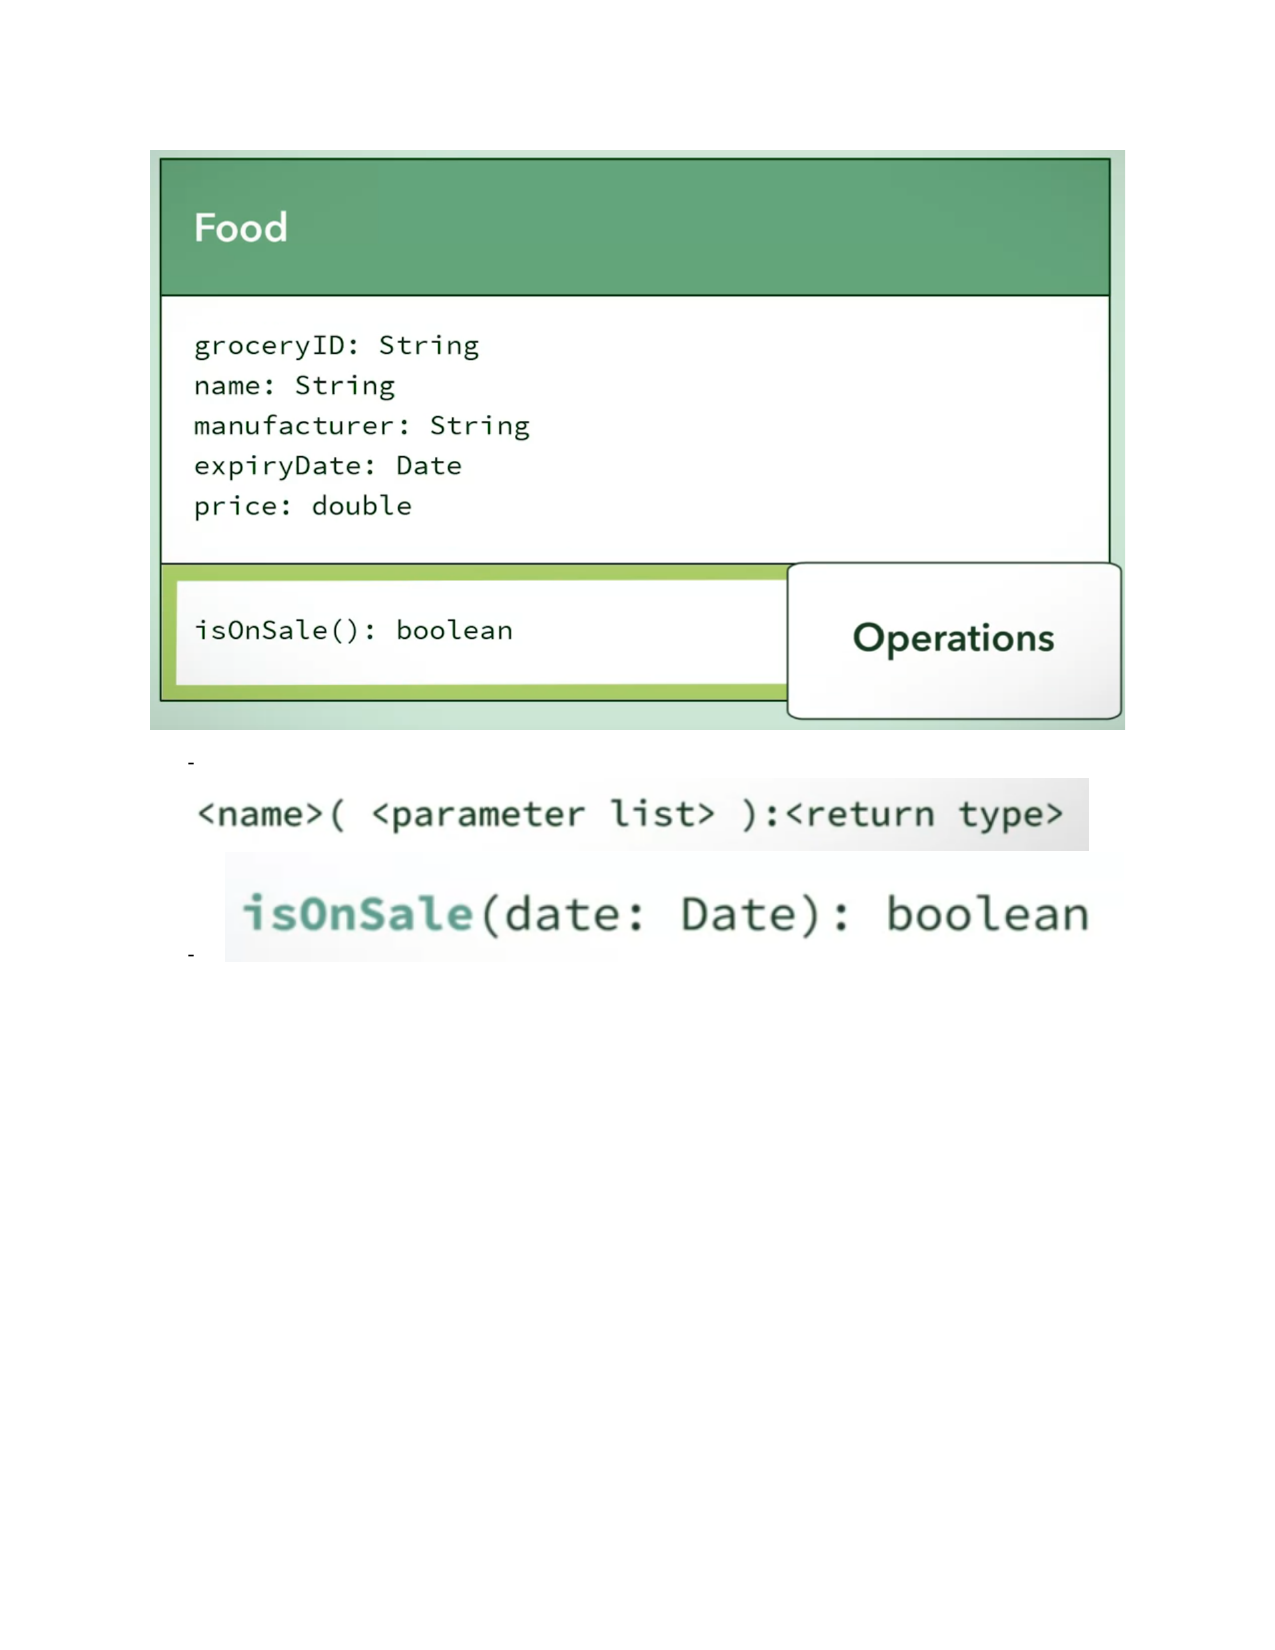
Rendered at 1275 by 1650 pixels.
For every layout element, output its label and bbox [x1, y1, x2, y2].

picture [187, 778, 1089, 851]
picture [150, 150, 1125, 730]
picture [225, 852, 1125, 962]
